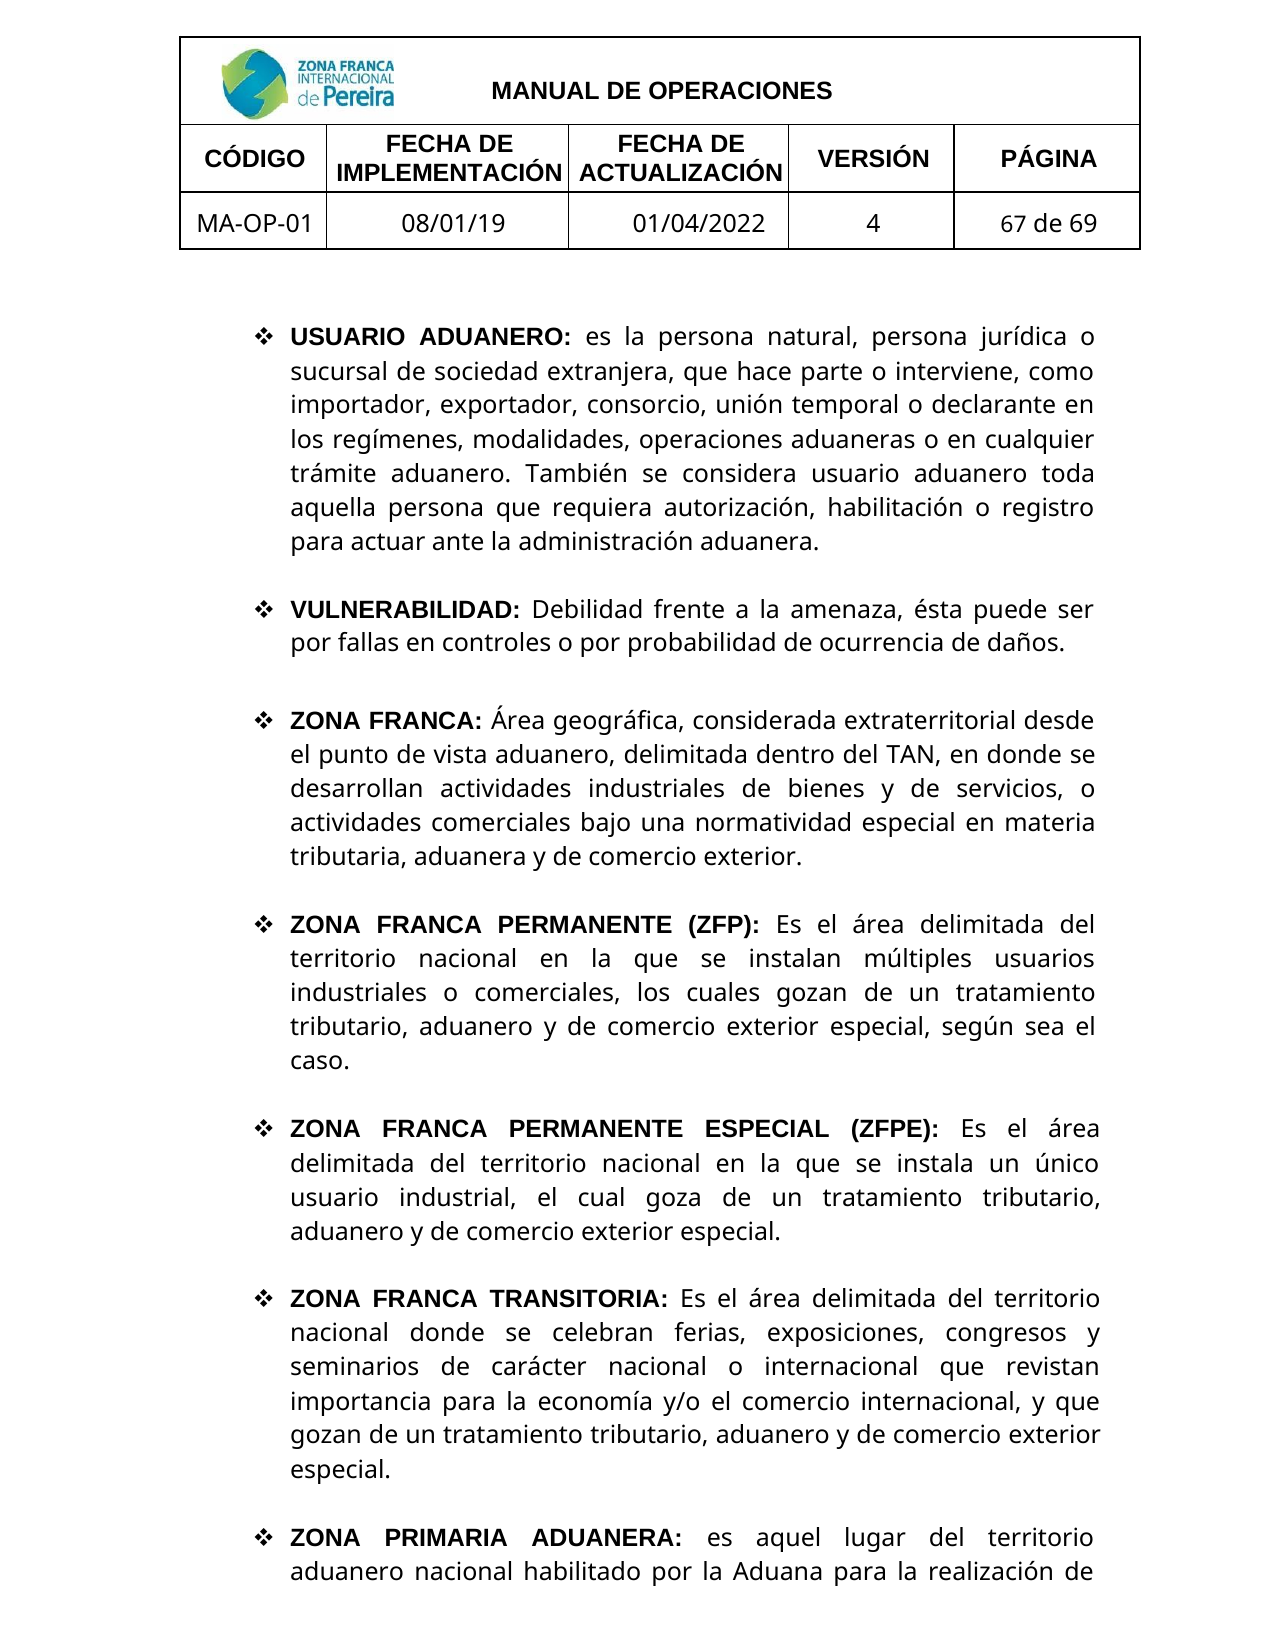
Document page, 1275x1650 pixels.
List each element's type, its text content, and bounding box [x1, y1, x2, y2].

list ZONA FRANCA TRANSITORIA: Es el área delimitada del territorio nacional donde se celebran ferias, exposiciones, congresos y seminarios de carácter nacional o internacional que revistan importancia para la economía y/o el comercio internacional, y que gozan de un tratamiento tributario, aduanero y de comercio exterior especial. [252, 1281, 1101, 1485]
picture [221, 44, 394, 123]
list ZONA FRANCA PERMANENTE (ZFP): Es el área delimitada del territorio nacional en la que se instalan múltiples usuarios industriales o comerciales, los cuales gozan de un tratamiento tributario, aduanero y de comercio exterior especial, según sea el caso. [252, 906, 1096, 1077]
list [252, 1519, 1094, 1588]
list USUARIO ADUANERO: es la persona natural, persona jurídica o sucursal de sociedad extranjera, que hace parte o interviene, como importador, exportador, consorcio, unión temporal o declarante en los regímenes, modalidades, operaciones aduaneras o en cualquier trámite aduanero. También se considera usuario aduanero toda aquella persona que requiera autorización, habilitación o registro para actuar ante la administración aduanera. [253, 319, 1095, 557]
list ZONA FRANCA: Área geográfica, considerada extraterritorial desde el punto de vista aduanero, delimitada dentro del TAN, en donde se desarrollan actividades industriales de bienes y de servicios, o actividades comerciales bajo una normatividad especial en materia tributaria, aduanera y de comercio exterior. [252, 703, 1095, 873]
list ZONA FRANCA PERMANENTE ESPECIAL (ZFPE): Es el área delimitada del territorio nacional en la que se instala un único usuario industrial, el cual goza de un tratamiento tributario, aduanero y de comercio exterior especial. [252, 1111, 1101, 1247]
list VULNERABILIDAD: Debilidad frente a la amenaza, ésta puede ser por fallas en controles o por probabilidad de ocurrencia de daños. [253, 592, 1094, 658]
